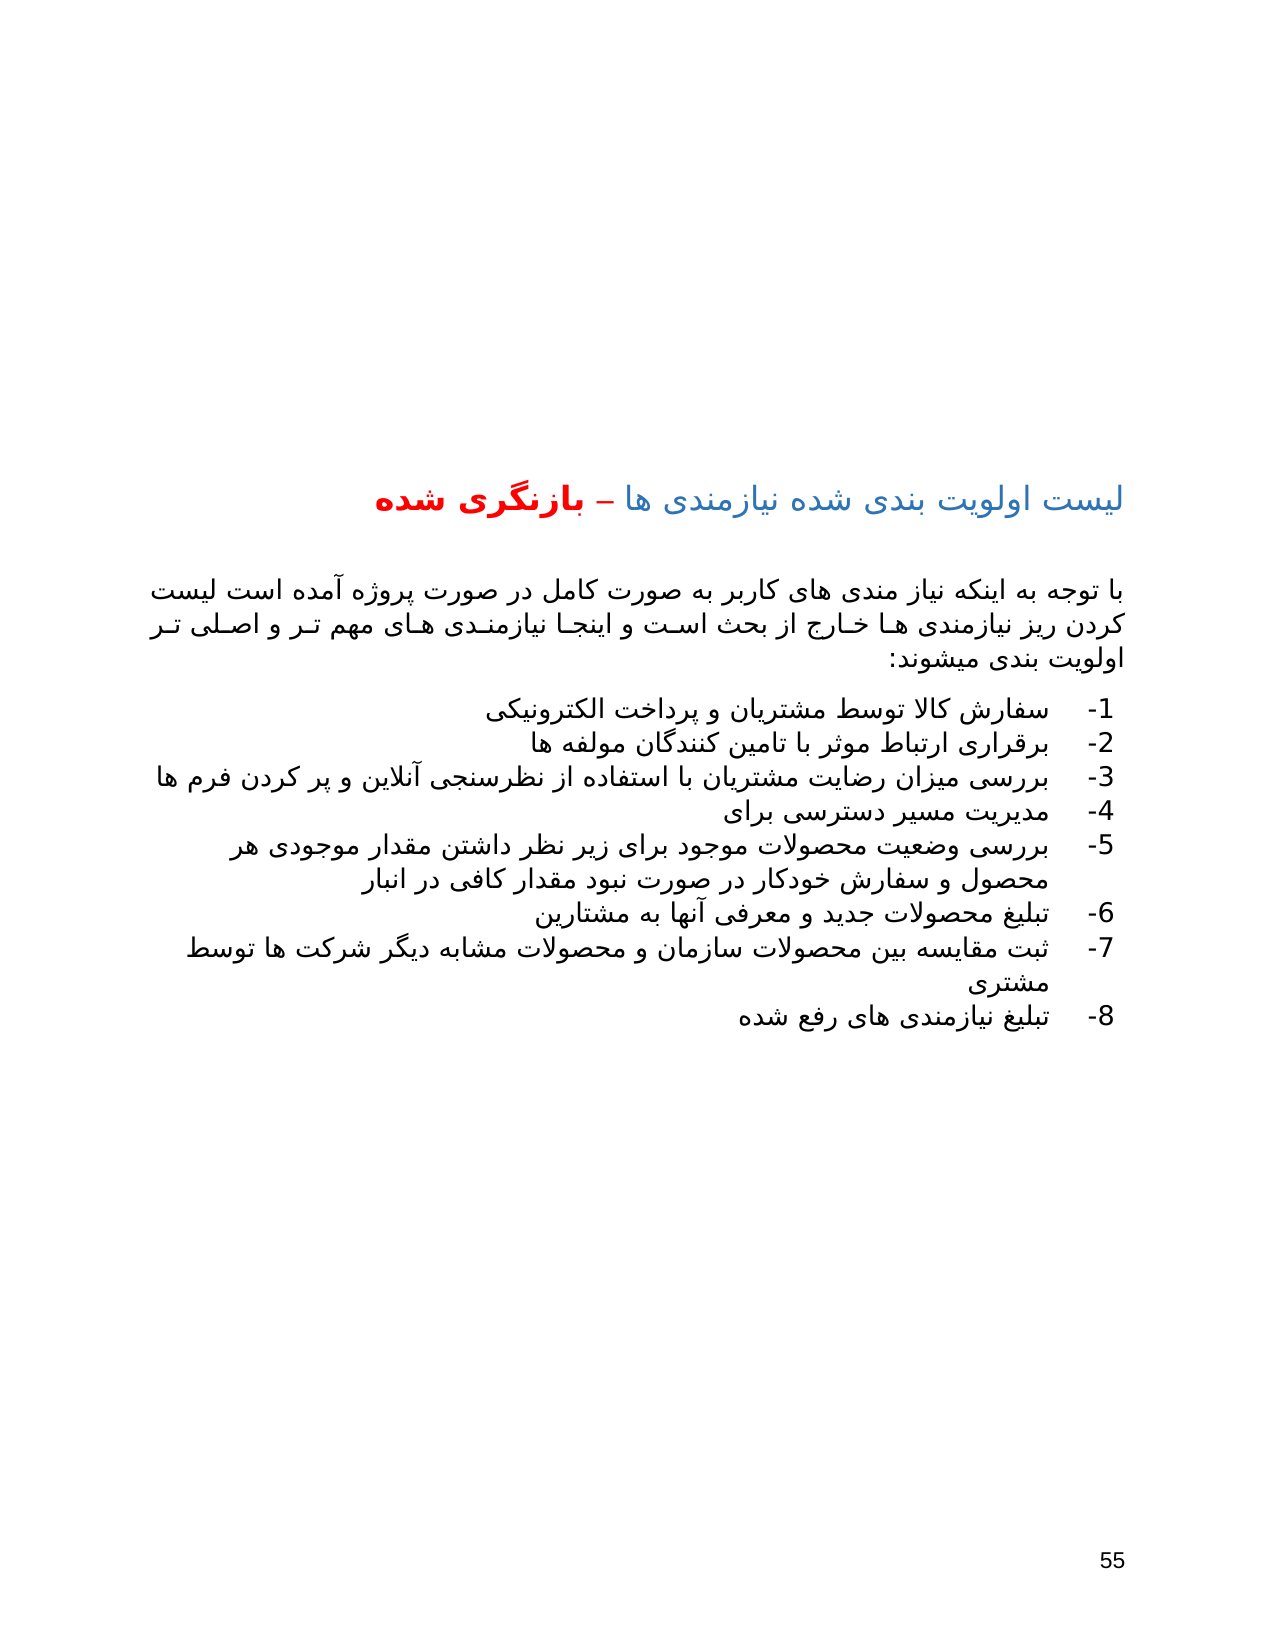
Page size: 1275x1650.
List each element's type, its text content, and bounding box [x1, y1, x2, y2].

text با توجه به اینکه نیاز مندی های کاربر به صورت کامل در صورت پروژه آمده است لیست کردن ریز نیازمندی ها خارج از بحث است و اینجا نیازمندی های مهم تر و اصلی تر اولویت بندی میشوند: [150, 574, 1125, 674]
list بررسی وضعیت محصولات موجود برای زیر نظر داشتن مقدار موجودی هر محصول و سفارش خودکار در صورت نبود مقدار کافی در انبار [150, 830, 1087, 895]
list برقراری ارتباط موثر با تامین کنندگان مولفه ها [150, 727, 1087, 759]
list مدیریت مسیر دسترسی برای [150, 796, 1087, 827]
list تبلیغ نیازمندی های رفع شده [150, 1000, 1087, 1032]
list بررسی میزان رضایت مشتریان با استفاده از نظرسنجی آنلاین و پر کردن فرم ها [150, 762, 1087, 793]
list تبلیغ محصولات جدید و معرفی آنها به مشتارین [150, 898, 1087, 929]
list سفارش کالا توسط مشتریان و پرداخت الکترونیکی [150, 693, 1087, 725]
list ثبت مقایسه بین محصولات سازمان و محصولات مشابه دیگر شرکت ها توسط مشتری [150, 932, 1087, 997]
subtitle لیست اولویت بندی شده نیازمندی ها – بازنگری شده [150, 479, 1125, 518]
